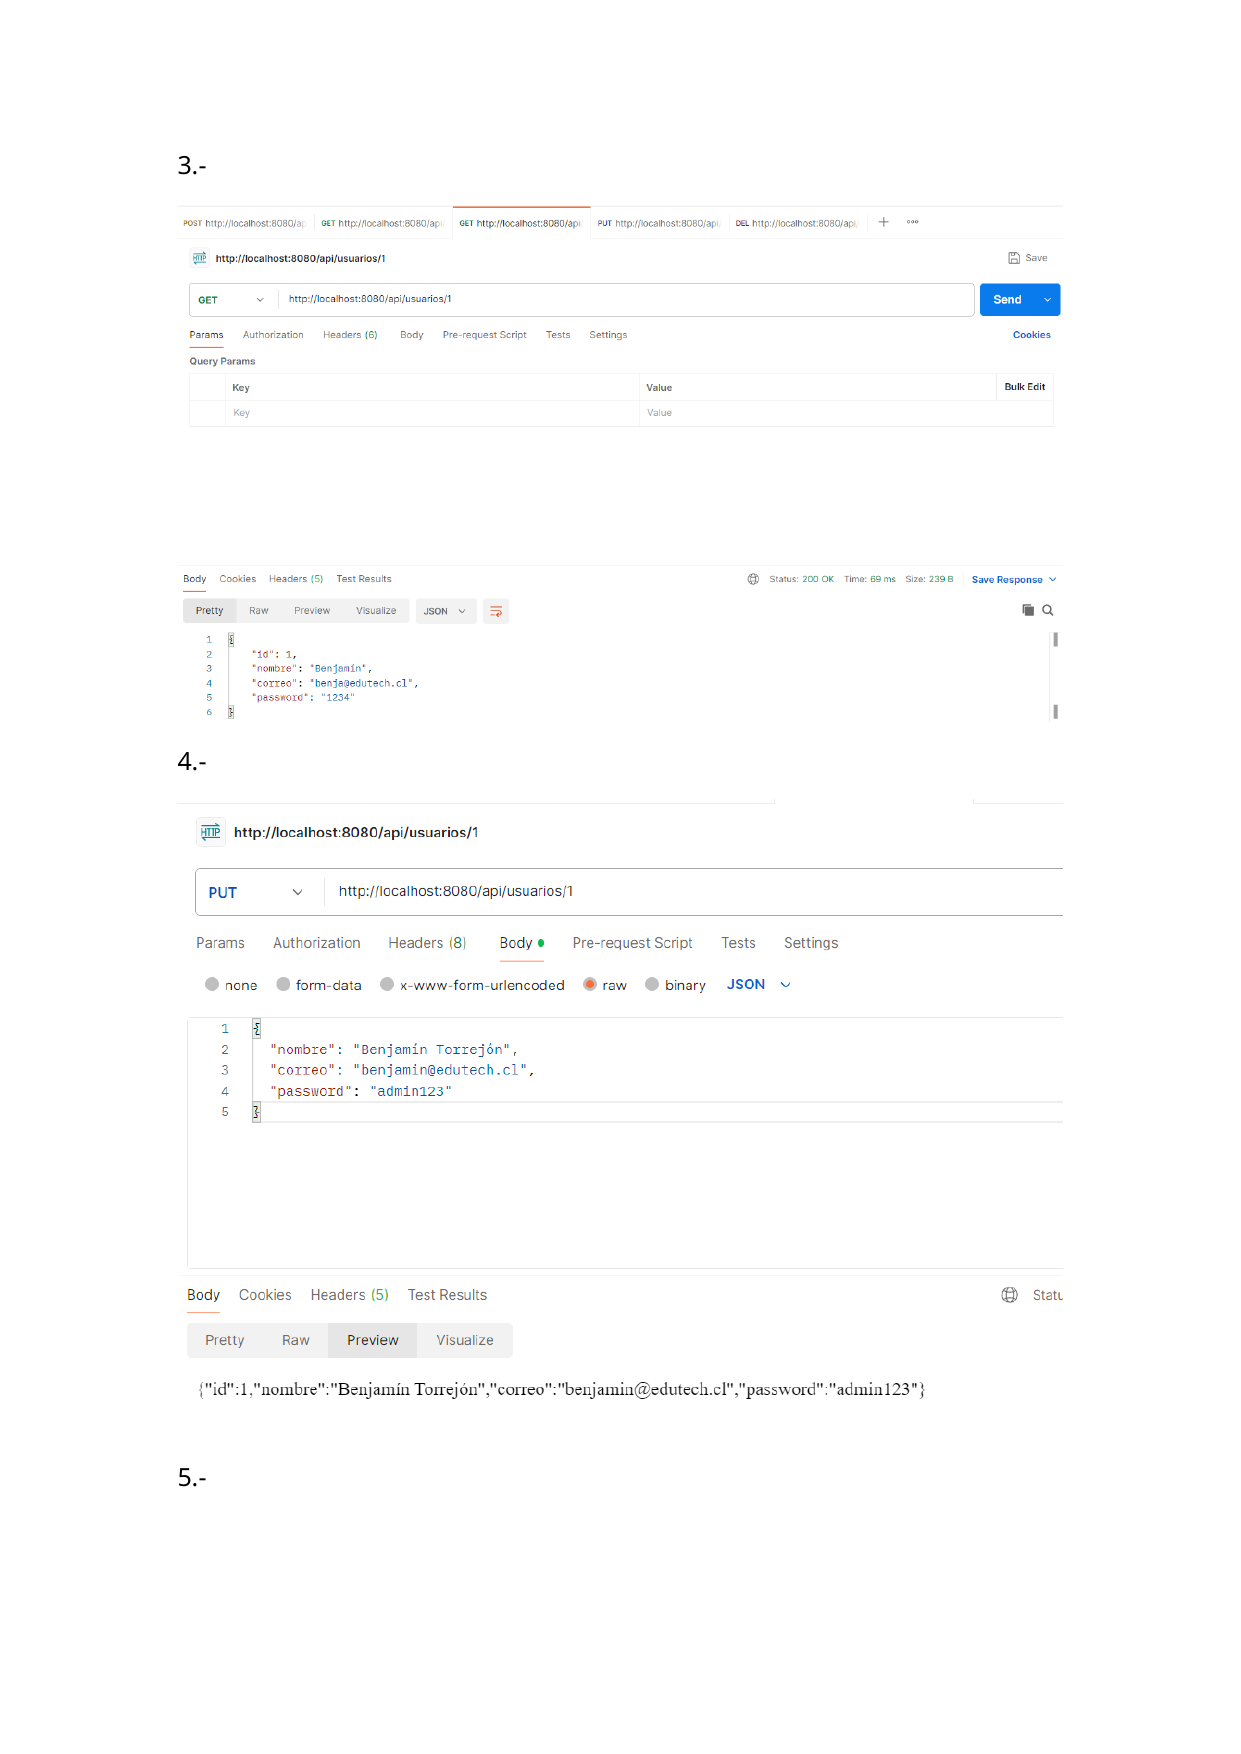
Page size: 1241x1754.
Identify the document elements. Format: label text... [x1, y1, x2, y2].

text 4.- [177, 744, 1063, 778]
text 3.- [177, 148, 1063, 182]
picture [177, 799, 1063, 1438]
picture [177, 203, 1063, 722]
text 5.- [177, 1459, 1063, 1493]
